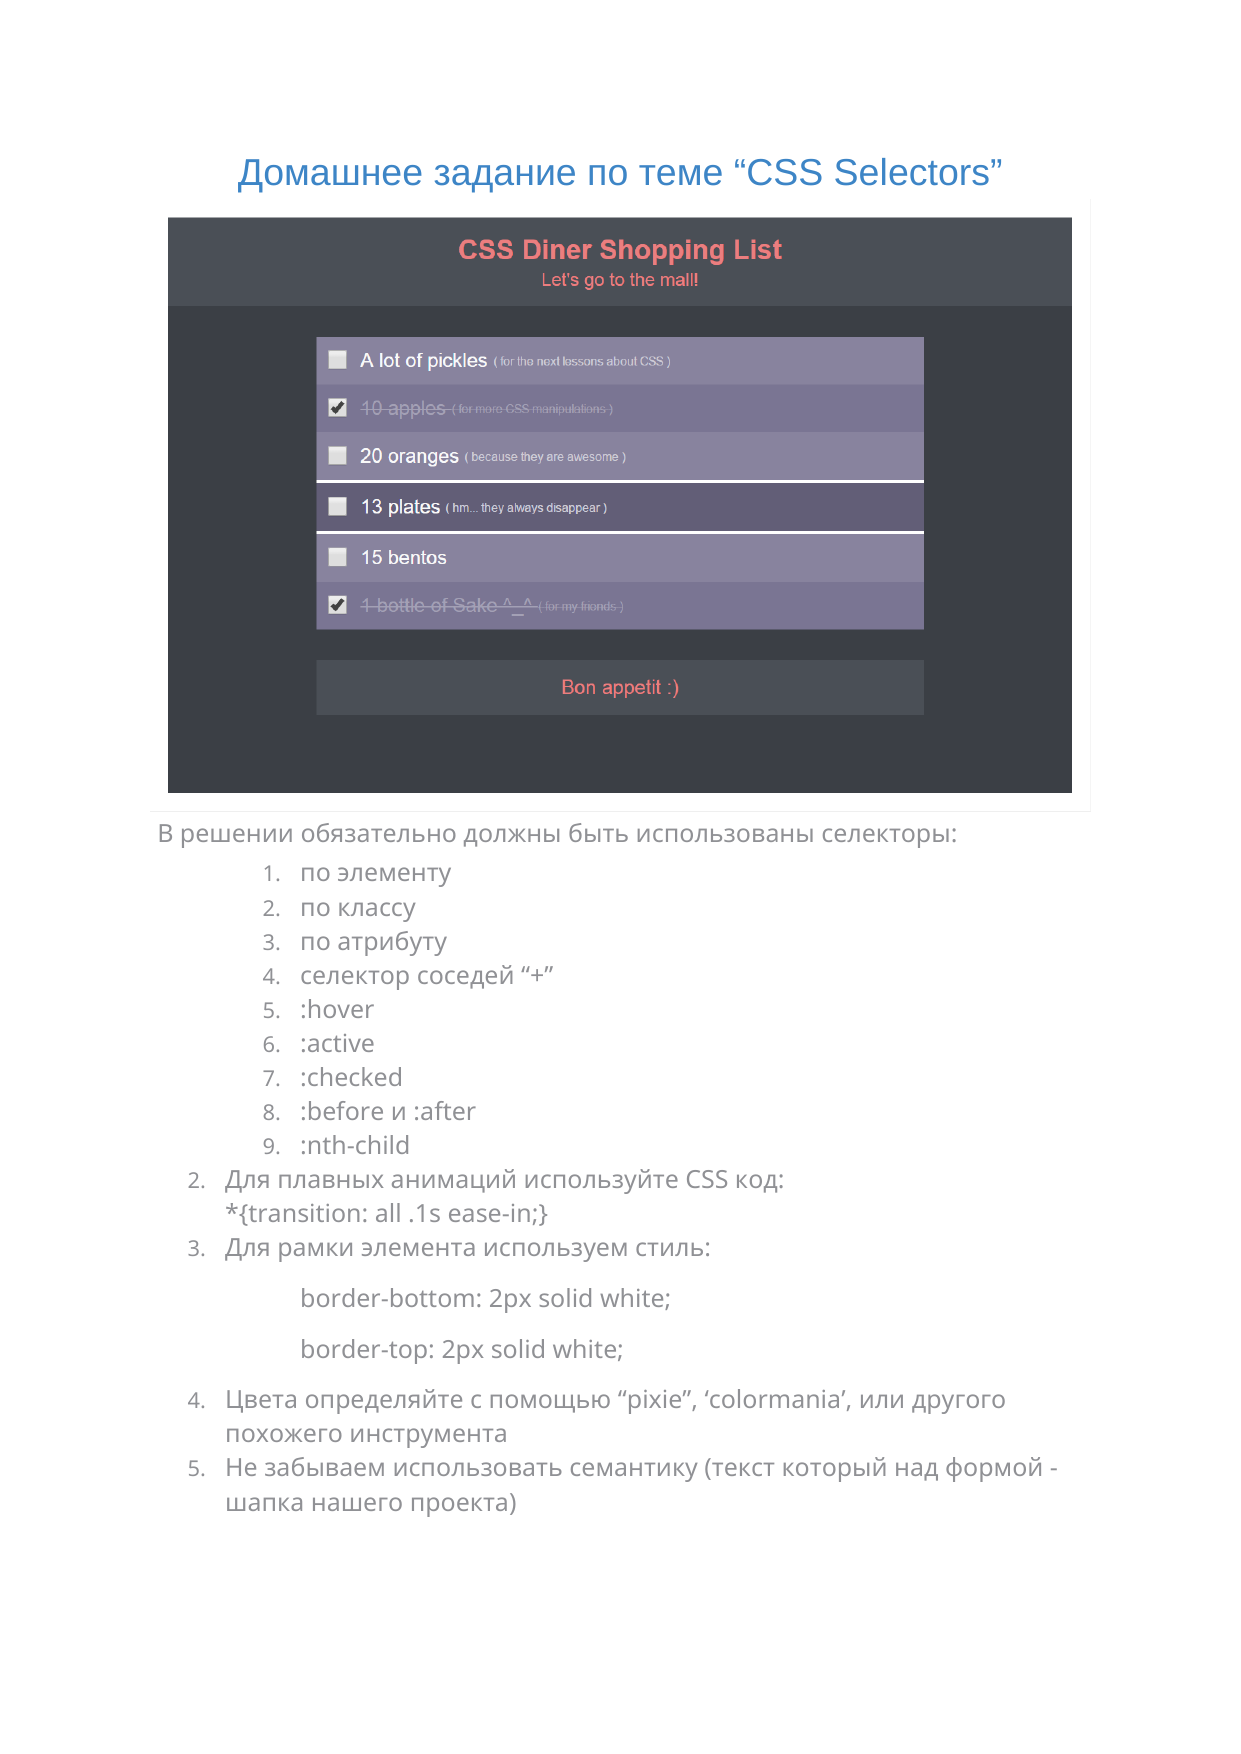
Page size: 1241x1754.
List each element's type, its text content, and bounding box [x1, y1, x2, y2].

list Для плавных анимаций используйте CSS код: *{transition: all .1s ease-in;} [187, 1162, 1090, 1230]
list :nth-child [262, 1128, 1090, 1162]
list по атрибуту [262, 923, 1090, 957]
list селектор соседей “+” [262, 957, 1090, 991]
text Домашнее задание по теме “CSS Selectors” [150, 150, 1090, 193]
list :before и :after [262, 1093, 1090, 1128]
text border-bottom: 2px solid white; [225, 1281, 1090, 1314]
list :hover [262, 991, 1090, 1025]
text border-top: 2px solid white; [225, 1331, 1090, 1365]
list по элементу [262, 855, 1090, 889]
list :checked [262, 1059, 1090, 1093]
text В решении обязательно должны быть использованы селекторы: [150, 816, 1090, 850]
list по классу [262, 889, 1090, 923]
list :active [262, 1025, 1090, 1059]
list Для рамки элемента используем стиль: [187, 1230, 1090, 1264]
list Не забываем использовать семантику (текст который над формой - шапка нашего проекта) [187, 1450, 1090, 1518]
list Цвета определяйте с помощью “pixie”, ‘colormania’, или другого похожего инструмента [187, 1382, 1090, 1450]
picture [150, 199, 1091, 812]
